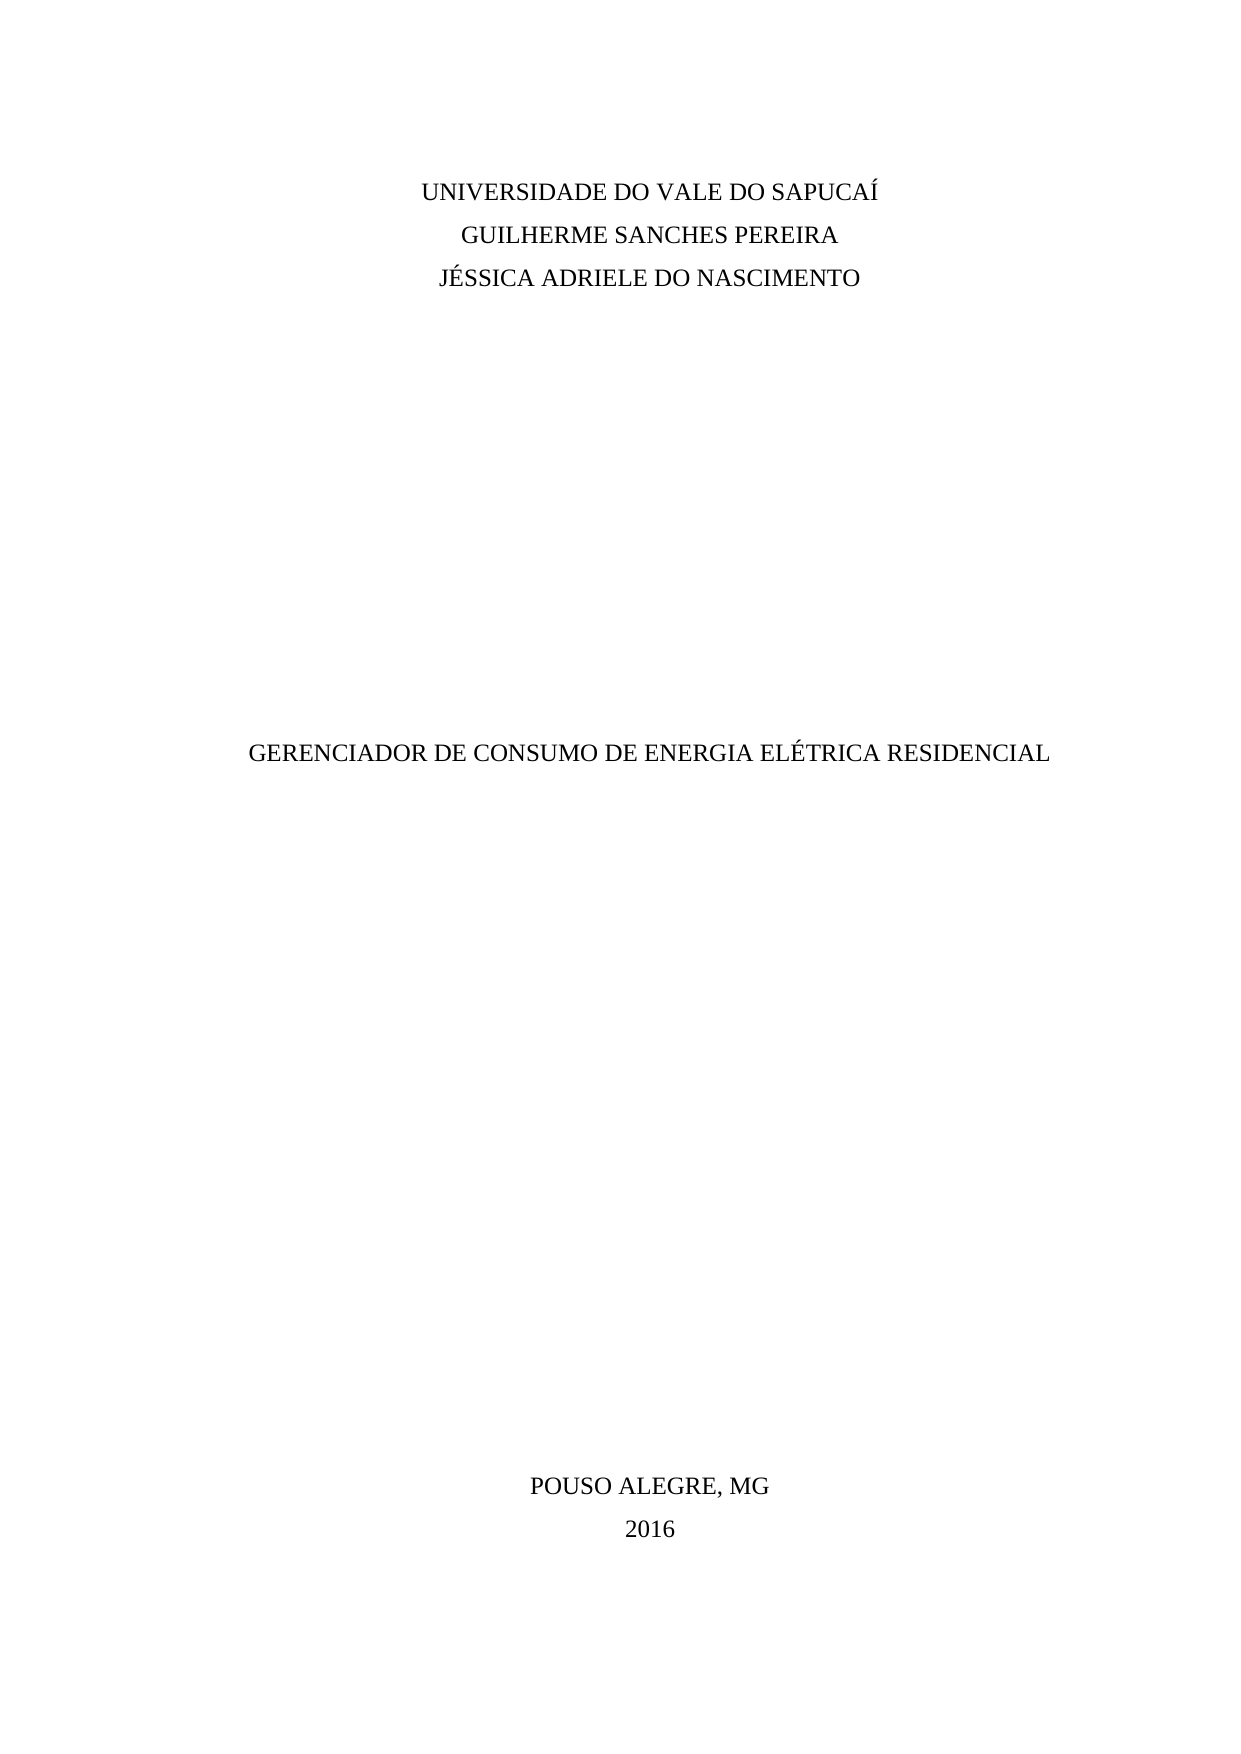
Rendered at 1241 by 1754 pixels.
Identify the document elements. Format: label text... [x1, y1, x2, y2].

text GERENCIADOR DE CONSUMO DE ENERGIA ELÉTRICA RESIDENCIAL [177, 738, 1122, 767]
text UNIVERSIDADE DO VALE DO SAPUCAÍ [177, 177, 1122, 206]
text POUSO ALEGRE, MG [177, 1471, 1122, 1500]
text JÉSSICA ADRIELE DO NASCIMENTO [177, 263, 1122, 292]
text GUILHERME SANCHES PEREIRA [177, 220, 1122, 249]
text 2016 [177, 1514, 1122, 1543]
